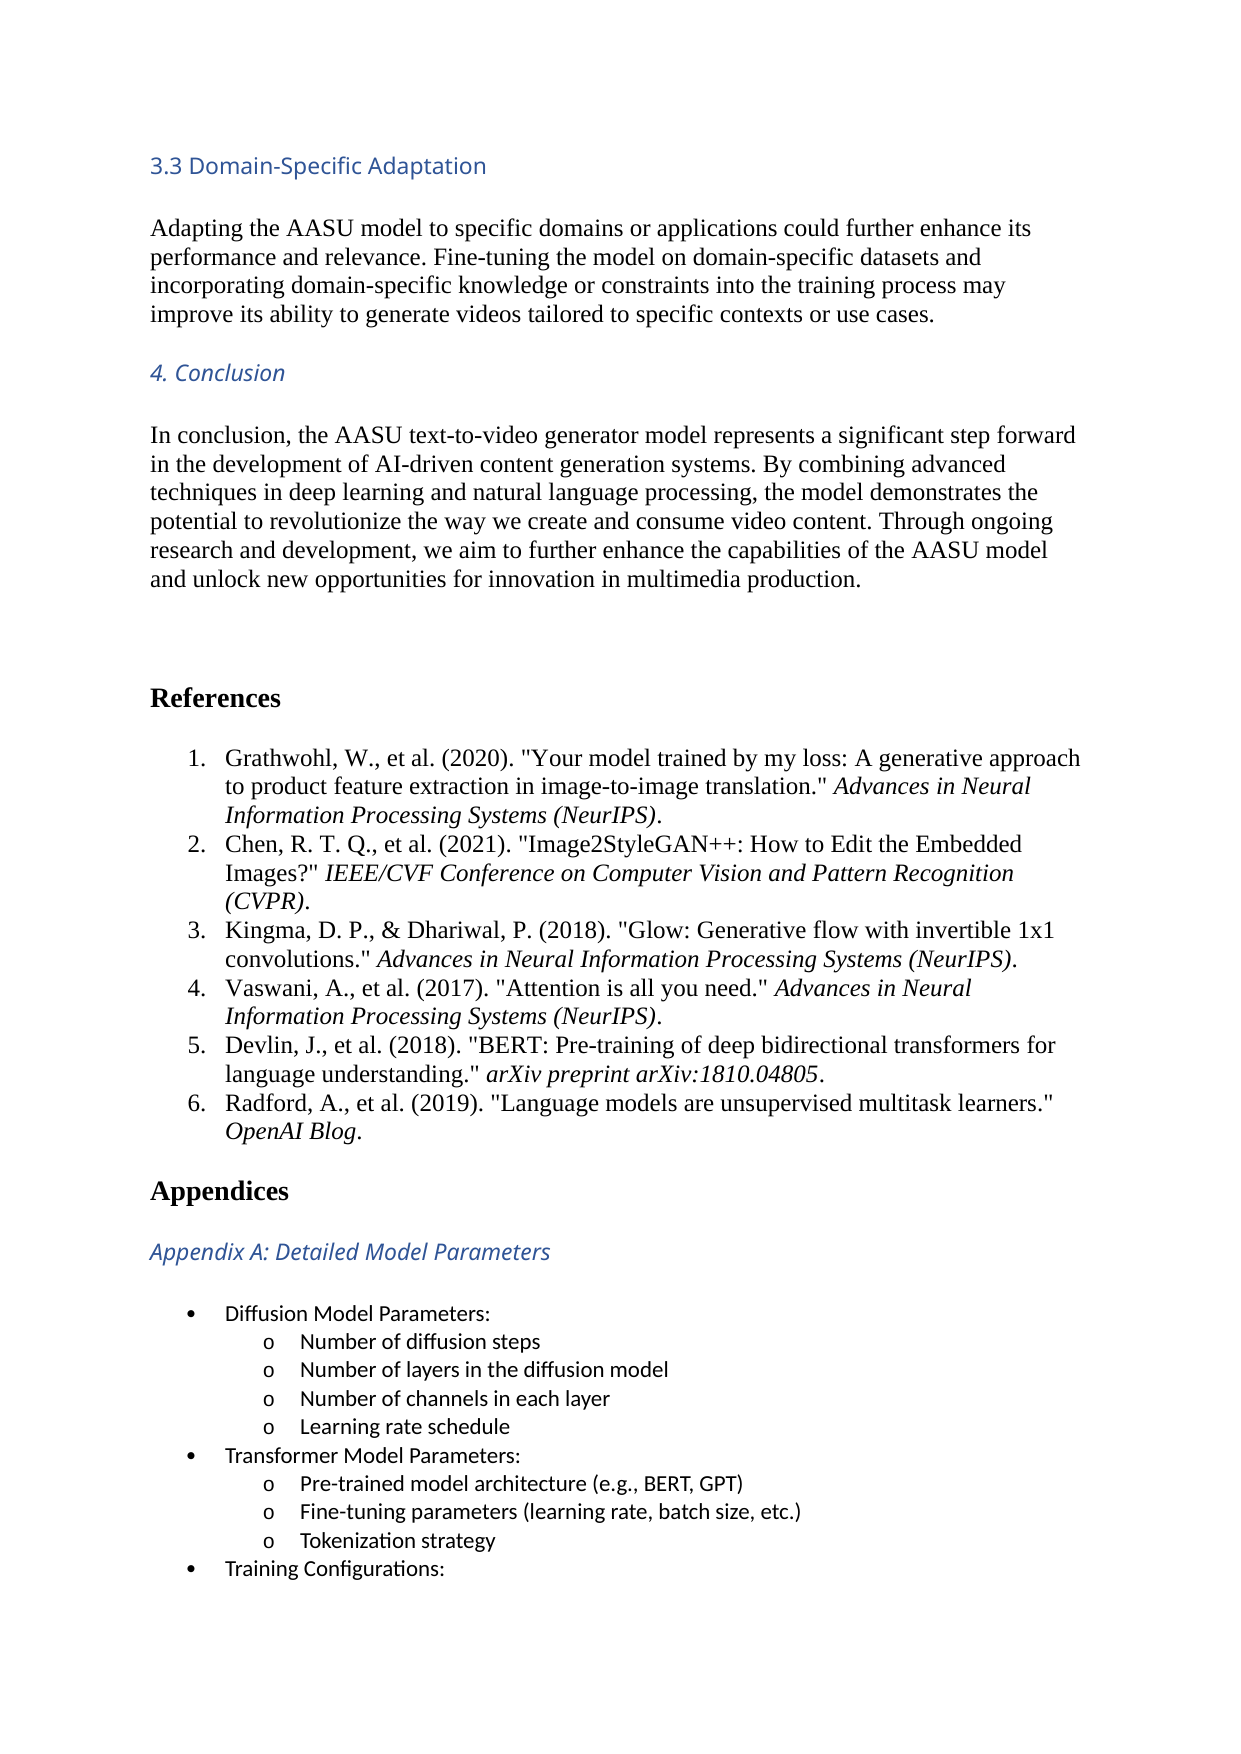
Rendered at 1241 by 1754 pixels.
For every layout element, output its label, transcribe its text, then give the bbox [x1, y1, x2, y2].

list Diffusion Model Parameters: [187, 1444, 1090, 1473]
subtitle Appendices [150, 1320, 1090, 1352]
list Radford, A., et al. (2019). "Language models are unsupervised multitask learners." OpenAI Blog. [187, 1233, 1090, 1291]
list Chen, R. T. Q., et al. (2021). "Image2StyleGAN++: How to Edit the Embedded Images?" IEEE/CVF Conference on Computer Vision and Pattern Recognition (CVPR). [187, 858, 1090, 944]
subtitle References [150, 681, 1090, 713]
text Adapting the AASU model to specific domains or applications could further enhance its performance and relevance. Fine-tuning the model on domain-specific datasets and incorporating domain-specific knowledge or constraints into the training process may improve its ability to generate videos tailored to specific contexts or use cases. [150, 213, 1090, 328]
list Devlin, J., et al. (2018). "BERT: Pre-training of deep bidirectional transformers for language understanding." arXiv preprint arXiv:1810.04805. [187, 1147, 1090, 1204]
list Number of diffusion steps [262, 1473, 1090, 1501]
text In conclusion, the AASU text-to-video generator model represents a significant step forward in the development of AI-driven content generation systems. By combining advanced techniques in deep learning and natural language processing, the model demonstrates the potential to revolutionize the way we create and consume video content. Through ongoing research and development, we aim to further enhance the capabilities of the AASU model and unlock new opportunities for innovation in multimedia production. [150, 420, 1090, 592]
list Kingma, D. P., & Dhariwal, P. (2018). "Glow: Generative flow with invertible 1x1 convolutions." Advances in Neural Information Processing Systems (NeurIPS). [187, 973, 1090, 1031]
subtitle Appendix A: Detailed Model Parameters [150, 1382, 1090, 1413]
list Number of layers in the diffusion model [262, 1501, 1090, 1530]
subtitle 3.3 Domain-Specific Adaptation [150, 150, 1090, 181]
subtitle 4. Conclusion [150, 357, 1090, 388]
list Learning rate schedule [262, 1558, 1090, 1587]
list Grathwohl, W., et al. (2020). "Your model trained by my loss: A generative approach to product feature extraction in image-to-image translation." Advances in Neural Information Processing Systems (NeurIPS). [187, 743, 1090, 829]
list Number of channels in each layer [262, 1530, 1090, 1558]
list Vaswani, A., et al. (2017). "Attention is all you need." Advances in Neural Information Processing Systems (NeurIPS). [187, 1060, 1090, 1118]
